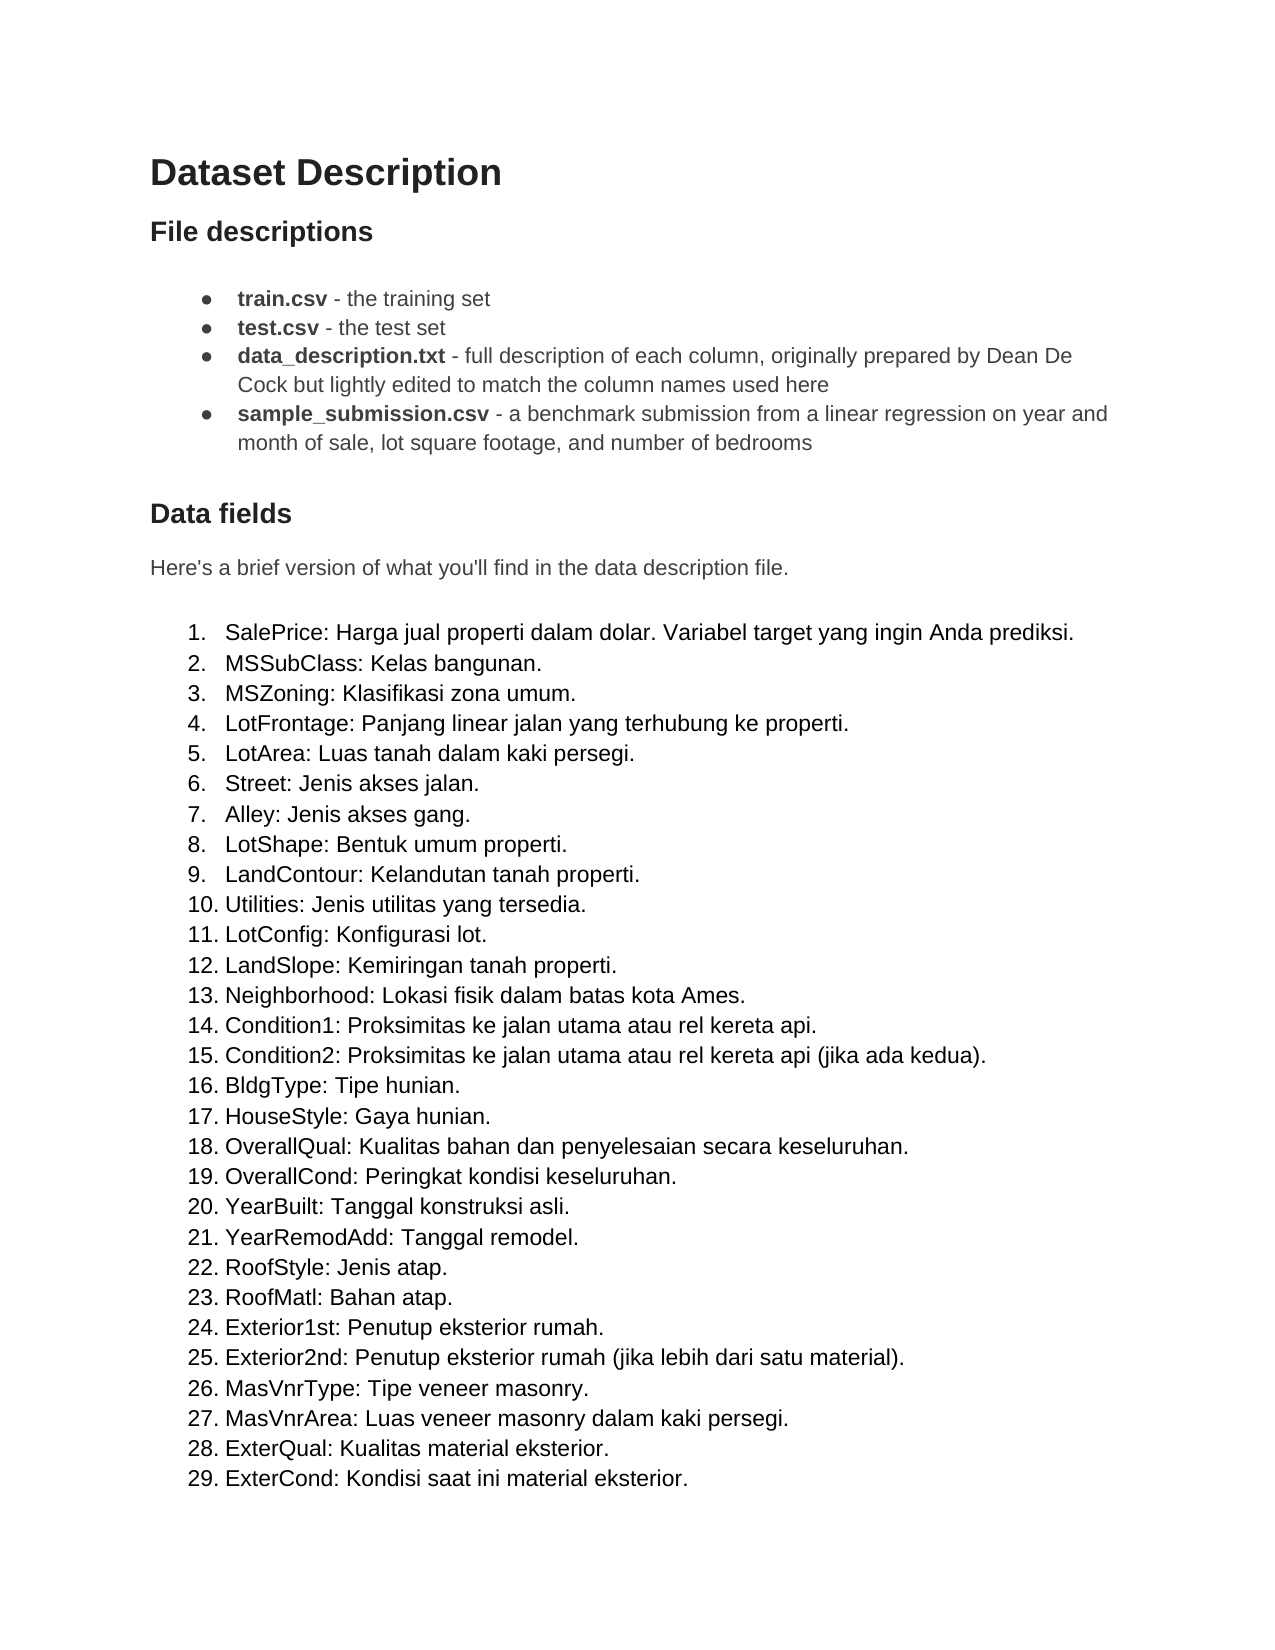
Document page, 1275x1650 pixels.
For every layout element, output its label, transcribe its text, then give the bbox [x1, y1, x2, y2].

list Alley: Jenis akses gang. [187, 801, 1125, 827]
text Here's a brief version of what you'll find in the data description file. [150, 555, 1125, 580]
subtitle Dataset Description [150, 150, 1125, 193]
list Utilities: Jenis utilitas yang tersedia. [187, 891, 1125, 918]
list ExterQual: Kualitas material eksterior. [187, 1435, 1125, 1461]
list LotFrontage: Panjang linear jalan yang terhubung ke properti. [187, 710, 1125, 736]
list Condition1: Proksimitas ke jalan utama atau rel kereta api. [187, 1012, 1125, 1038]
list Street: Jenis akses jalan. [187, 770, 1125, 797]
list Exterior1st: Penutup eksterior rumah. [187, 1314, 1125, 1341]
list Exterior2nd: Penutup eksterior rumah (jika lebih dari satu material). [187, 1344, 1125, 1371]
list HouseStyle: Gaya hunian. [187, 1103, 1125, 1129]
list YearRemodAdd: Tanggal remodel. [187, 1223, 1125, 1250]
list RoofMatl: Bahan atap. [187, 1284, 1125, 1310]
list train.csv - the training set [200, 285, 1125, 311]
list ExterCond: Kondisi saat ini material eksterior. [187, 1465, 1125, 1492]
list OverallQual: Kualitas bahan dan penyelesaian secara keseluruhan. [187, 1133, 1125, 1159]
list LotConfig: Konfigurasi lot. [187, 921, 1125, 948]
list MasVnrArea: Luas veneer masonry dalam kaki persegi. [187, 1405, 1125, 1431]
list MSZoning: Klasifikasi zona umum. [187, 680, 1125, 706]
list sample_submission.csv - a benchmark submission from a linear regression on year and month of sale, lot square footage, and number of bedrooms [200, 401, 1125, 455]
list BldgType: Tipe hunian. [187, 1072, 1125, 1099]
list MasVnrType: Tipe veneer masonry. [187, 1374, 1125, 1401]
list RoofStyle: Jenis atap. [187, 1254, 1125, 1280]
list test.csv - the test set [200, 314, 1125, 339]
list YearBuilt: Tanggal konstruksi asli. [187, 1193, 1125, 1220]
list LandContour: Kelandutan tanah properti. [187, 861, 1125, 887]
subtitle File descriptions [150, 215, 1125, 247]
list LandSlope: Kemiringan tanah properti. [187, 952, 1125, 978]
list MSSubClass: Kelas bangunan. [187, 649, 1125, 676]
list OverallCond: Peringkat kondisi keseluruhan. [187, 1163, 1125, 1189]
list Condition2: Proksimitas ke jalan utama atau rel kereta api (jika ada kedua). [187, 1042, 1125, 1069]
list LotArea: Luas tanah dalam kaki persegi. [187, 740, 1125, 767]
list Neighborhood: Lokasi fisik dalam batas kota Ames. [187, 982, 1125, 1008]
list data_description.txt - full description of each column, originally prepared by Dean De Cock but lightly edited to match the column names used here [200, 343, 1125, 397]
list SalePrice: Harga jual properti dalam dolar. Variabel target yang ingin Anda prediksi. [187, 619, 1125, 646]
list LotShape: Bentuk umum properti. [187, 831, 1125, 857]
subtitle Data fields [150, 497, 1125, 529]
